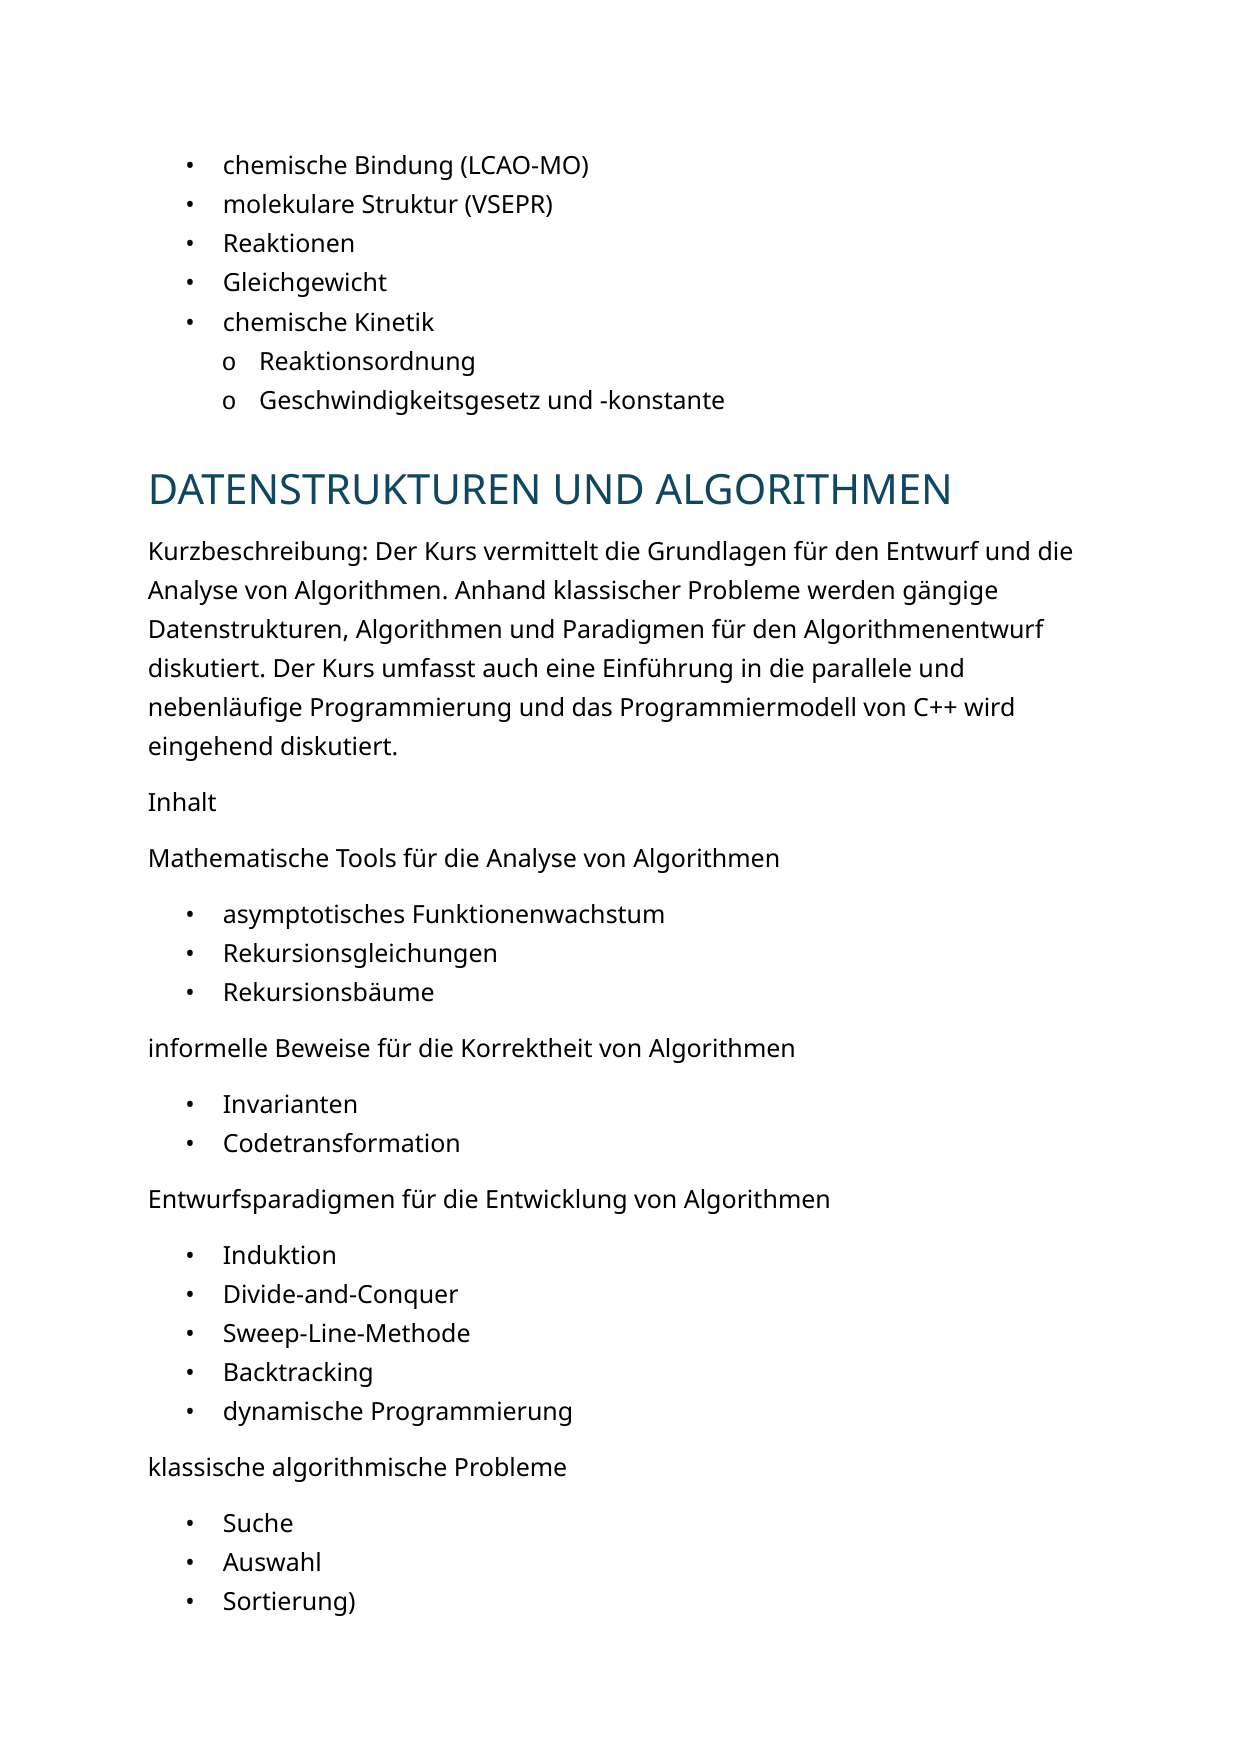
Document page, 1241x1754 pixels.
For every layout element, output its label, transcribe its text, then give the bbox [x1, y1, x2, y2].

text informelle Beweise für die Korrektheit von Algorithmen [148, 1031, 1093, 1065]
list asymptotisches Funktionenwachstum [185, 897, 1093, 931]
list Gleichgewicht [185, 265, 1093, 299]
list chemische Bindung (LCAO-MO) [185, 148, 1093, 182]
list Divide-and-Conquer [185, 1277, 1093, 1311]
list Invarianten [185, 1087, 1093, 1121]
list Suche [185, 1506, 1093, 1540]
list Rekursionsgleichungen [185, 936, 1093, 970]
list Auswahl [185, 1545, 1093, 1579]
list dynamische Programmierung [185, 1394, 1093, 1428]
list Sweep-Line-Methode [185, 1316, 1093, 1350]
list chemische Kinetik [185, 304, 1093, 338]
list Reaktionsordnung [221, 343, 1093, 378]
text Inhalt [148, 785, 1093, 819]
list Rekursionsbäume [185, 975, 1093, 1009]
list molekulare Struktur (VSEPR) [185, 187, 1093, 221]
text Entwurfsparadigmen für die Entwicklung von Algorithmen [148, 1182, 1093, 1216]
text klassische algorithmische Probleme [148, 1450, 1093, 1484]
list Codetransformation [185, 1126, 1093, 1160]
text Mathematische Tools für die Analyse von Algorithmen [148, 841, 1093, 875]
text Kurzbeschreibung: Der Kurs vermittelt die Grundlagen für den Entwurf und die Analyse von Algorithmen. Anhand klassischer Probleme werden gängige Datenstrukturen, Algorithmen und Paradigmen für den Algorithmenentwurf diskutiert. Der Kurs umfasst auch eine Einführung in die parallele und nebenläufige Programmierung und das Programmiermodell von C++ wird eingehend diskutiert. [148, 533, 1093, 763]
list Reaktionen [185, 226, 1093, 260]
subtitle DATENSTRUKTUREN UND ALGORITHMEN [148, 460, 1093, 516]
list Sortierung) [185, 1584, 1093, 1618]
list Induktion [185, 1237, 1093, 1271]
list Geschwindigkeitsgesetz und -konstante [221, 383, 1093, 417]
list Backtracking [185, 1355, 1093, 1389]
